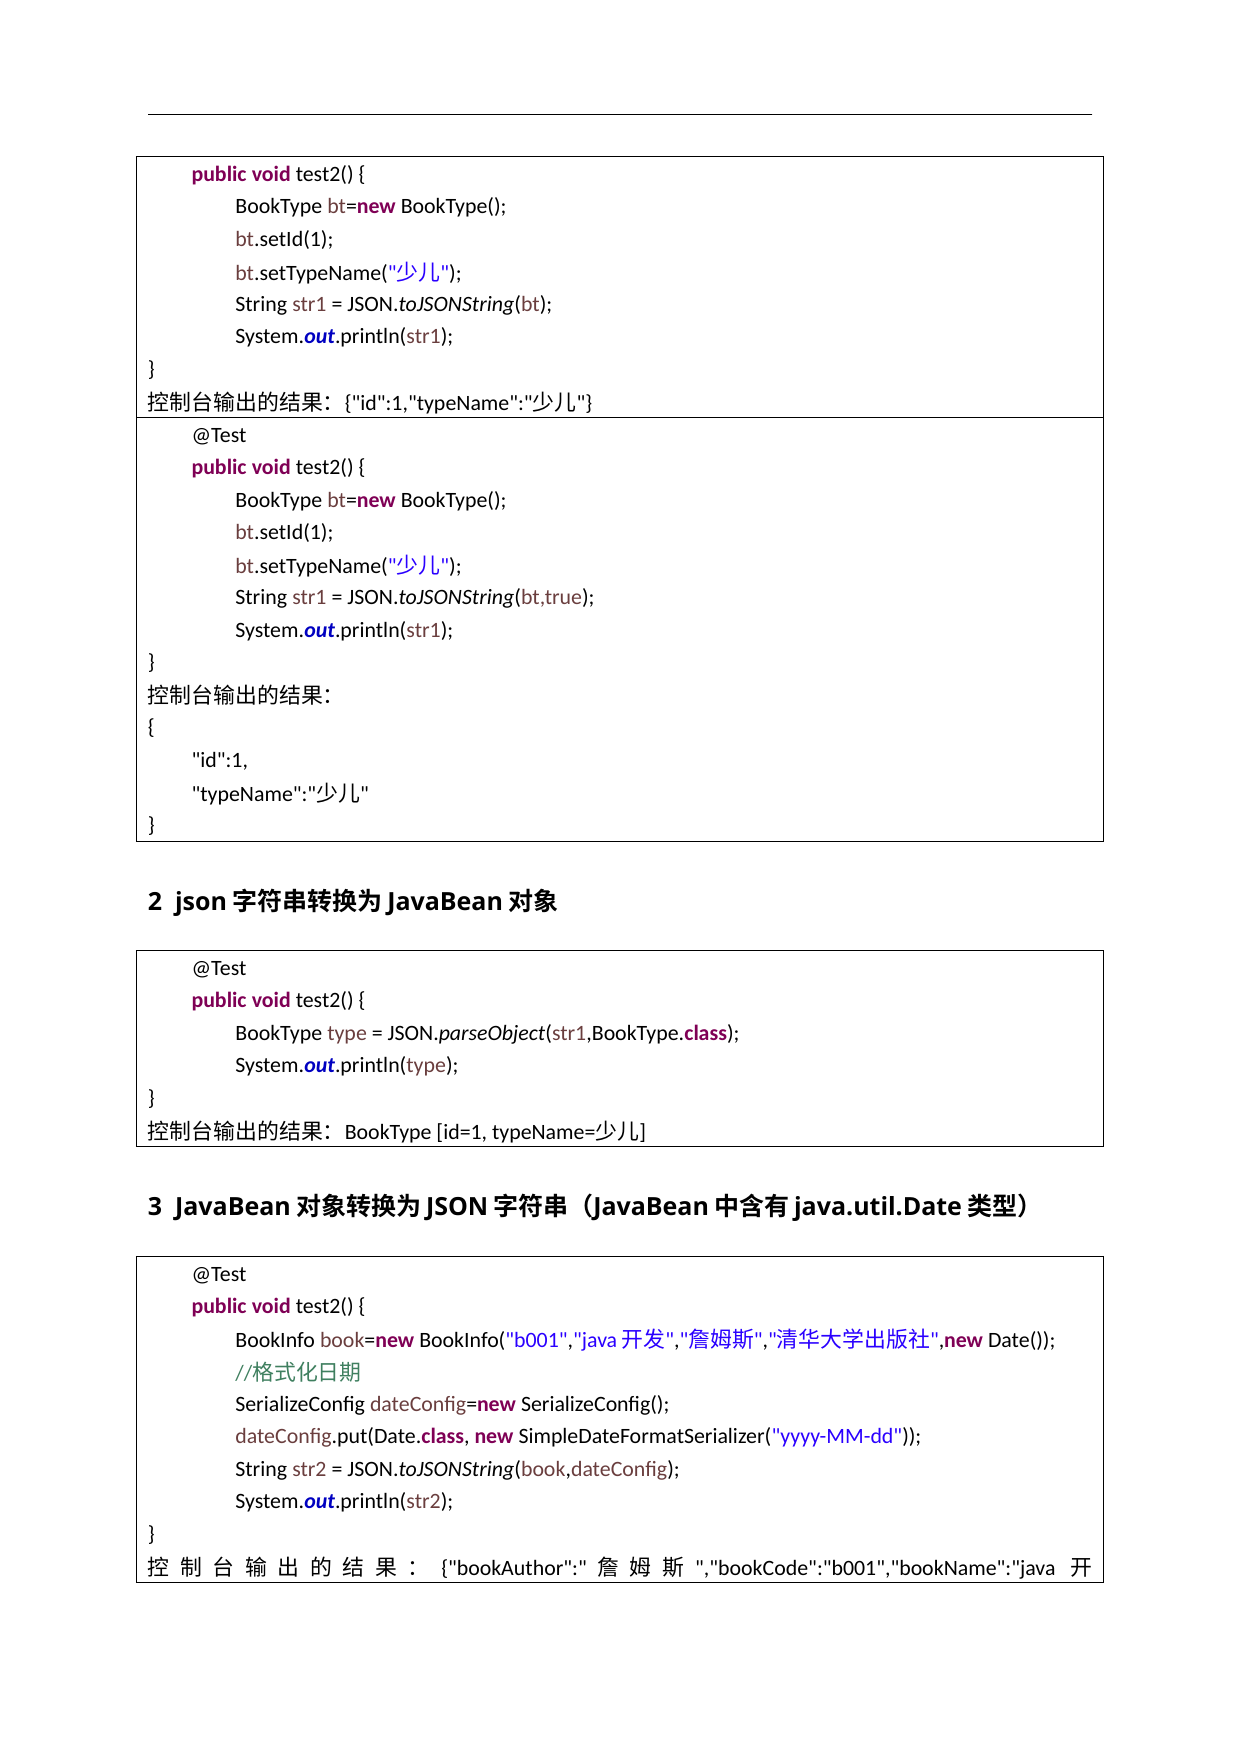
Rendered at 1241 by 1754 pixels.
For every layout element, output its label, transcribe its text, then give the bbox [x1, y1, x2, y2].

subtitle 2 json字符串转换为JavaBean对象 [148, 867, 1092, 932]
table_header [137, 1257, 1103, 1582]
table_header @Test public void test2() { BookType type = JSON.parseObject(str1,BookType.class); System.out.println(type); } 控制台输出的结果：BookType [id=1, typeName=少儿] [137, 951, 1103, 1146]
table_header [137, 157, 1103, 417]
table_cell @Test public void test2() { BookType bt=new BookType(); bt.setId(1); bt.setTypeName("少儿"); String str1 = JSON.toJSONString(bt,true); System.out.println(str1); } 控制台输出的结果： { "id":1, "typeName":"少儿" } [137, 418, 1103, 841]
subtitle 3 JavaBean对象转换为JSON字符串（JavaBean中含有java.util.Date类型） [148, 1172, 1092, 1237]
